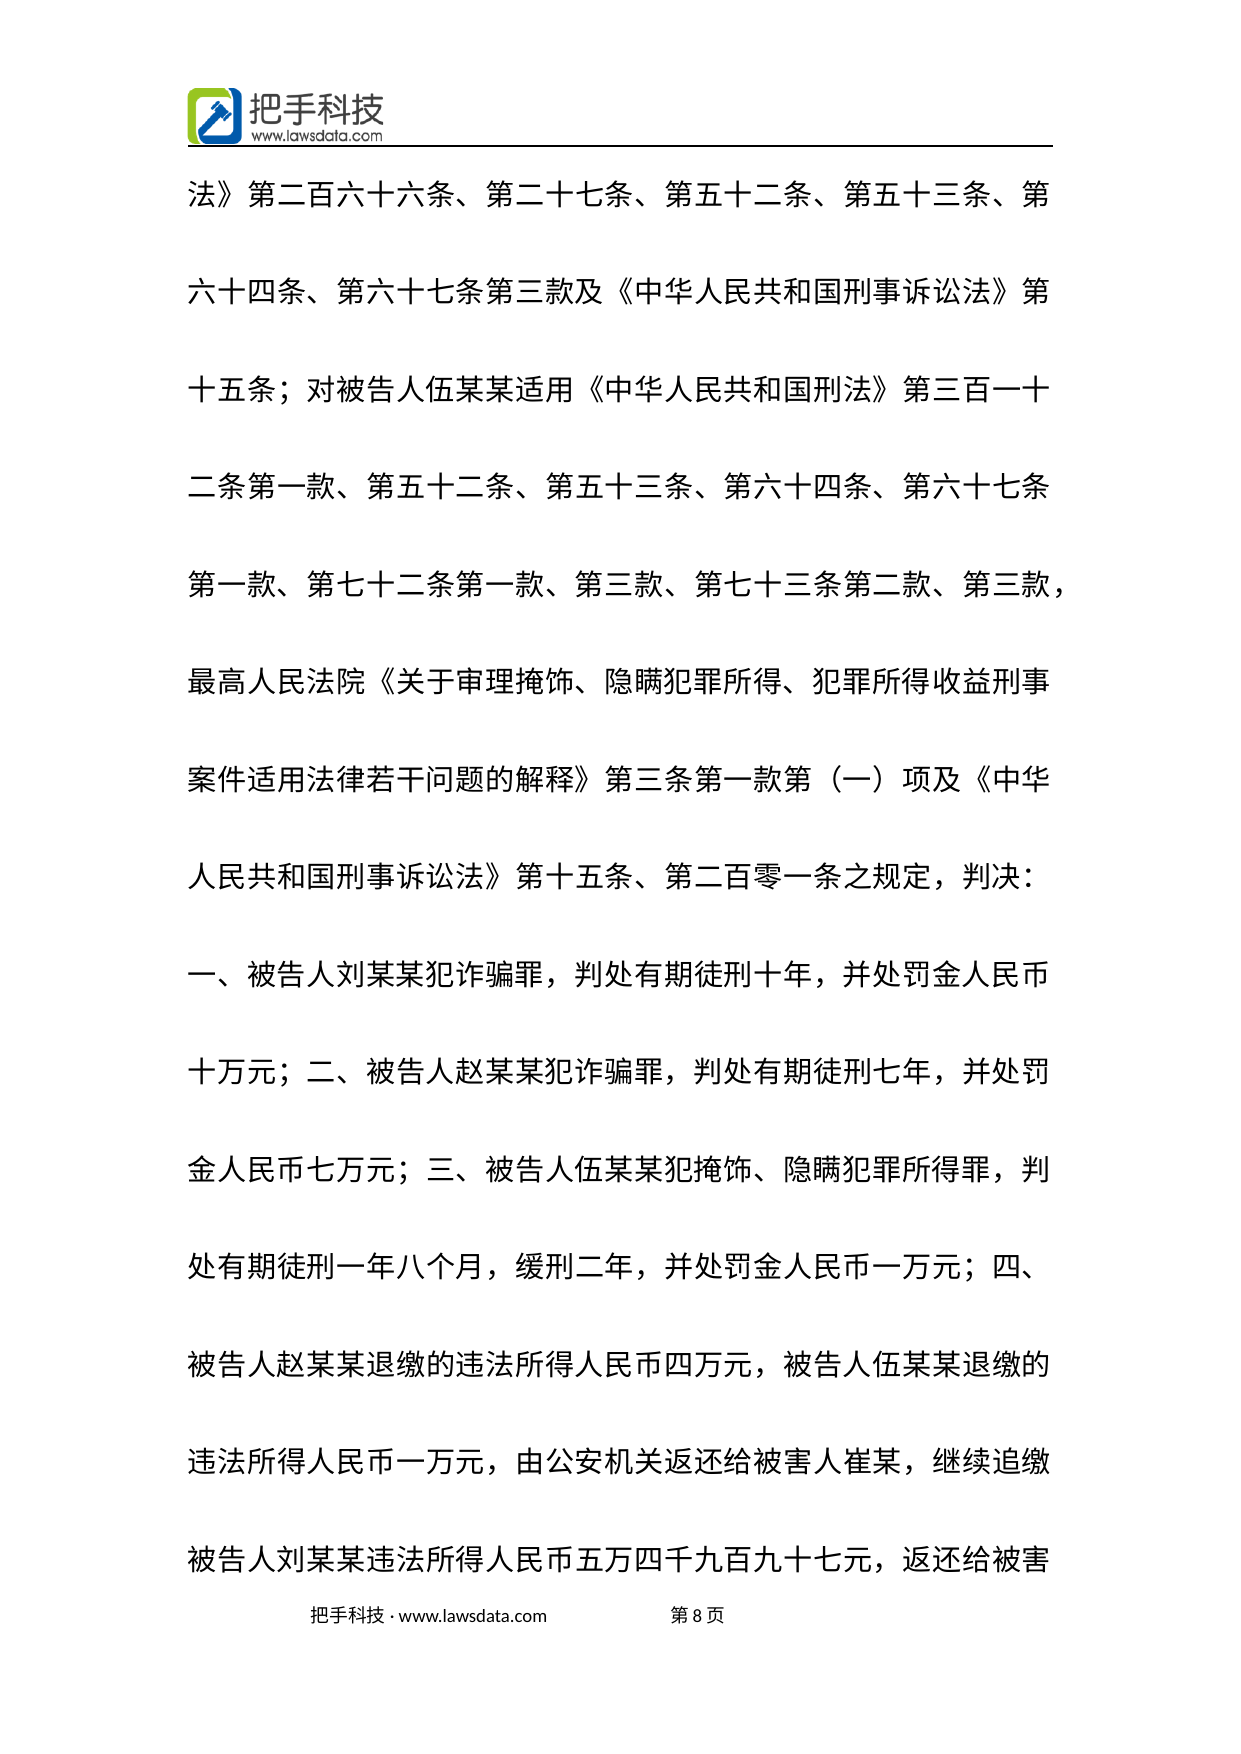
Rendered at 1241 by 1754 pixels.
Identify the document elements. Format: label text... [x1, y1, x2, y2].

picture [187, 88, 384, 144]
